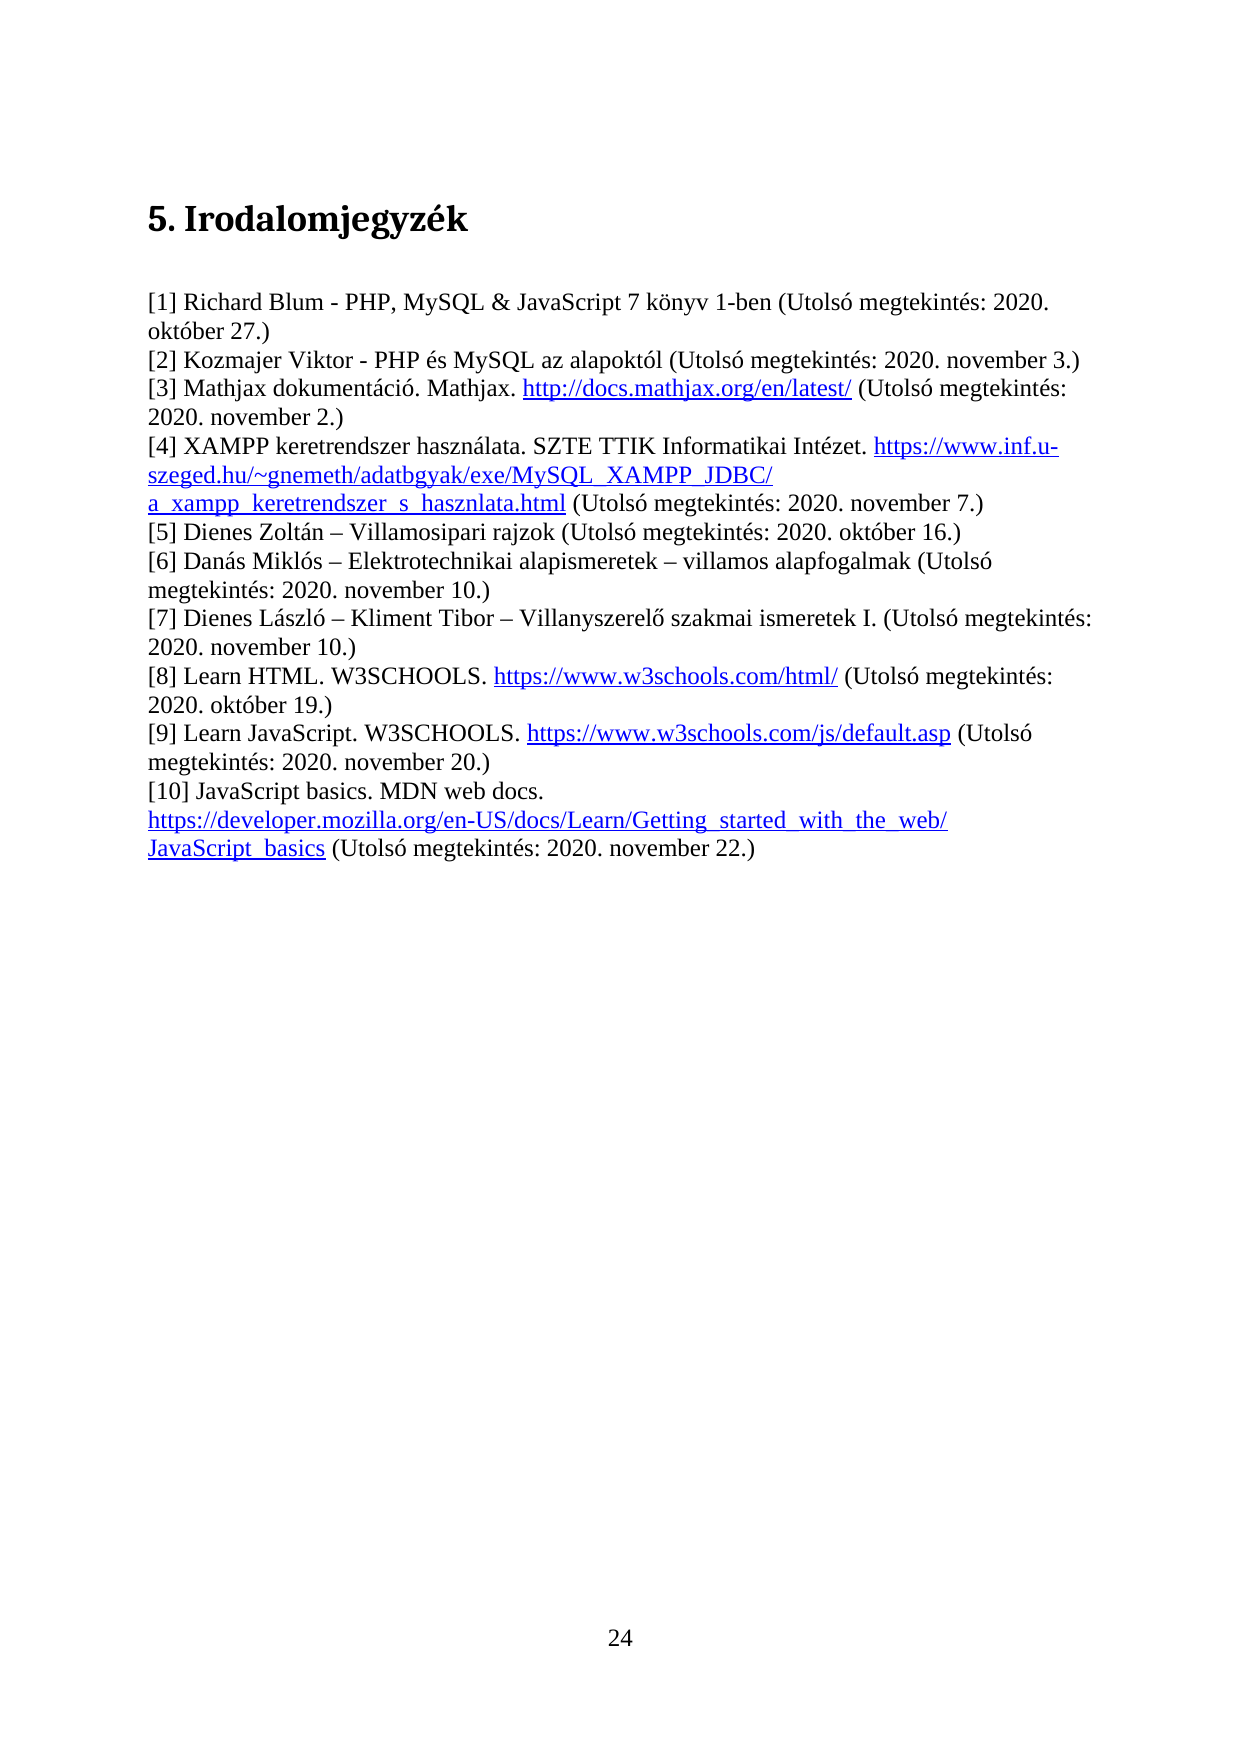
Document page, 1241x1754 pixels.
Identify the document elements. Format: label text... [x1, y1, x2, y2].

text [5] Dienes Zoltán – Villamosipari rajzok (Utolsó megtekintés: 2020. október 16.) [148, 517, 1093, 546]
text [6] Danás Miklós – Elektrotechnikai alapismeretek – villamos alapfogalmak (Utolsó megtekintés: 2020. november 10.) [148, 546, 1093, 603]
text [10] JavaScript basics. MDN web docs. https://developer.mozilla.org/en-US/docs/Learn/Getting_started_with_the_web/JavaScript_basics (Utolsó megtekintés: 2020. november 22.) [148, 776, 1093, 862]
text [4] XAMPP keretrendszer használata. SZTE TTIK Informatikai Intézet. https://www.inf.u-szeged.hu/~gnemeth/adatbgyak/exe/MySQL_XAMPP_JDBC/a_xampp_keretrendszer_s_hasznlata.html (Utolsó megtekintés: 2020. november 7.) [148, 431, 1093, 517]
text [1] Richard Blum - PHP, MySQL & JavaScript 7 könyv 1-ben (Utolsó megtekintés: 2020. október 27.) [148, 287, 1093, 345]
text [9] Learn JavaScript. W3SCHOOLS. https://www.w3schools.com/js/default.asp (Utolsó megtekintés: 2020. november 20.) [148, 718, 1093, 776]
text [7] Dienes László – Kliment Tibor – Villanyszerelő szakmai ismeretek I. (Utolsó megtekintés: 2020. november 10.) [148, 603, 1093, 661]
subtitle 5. Irodalomjegyzék [148, 198, 1093, 241]
text [3] Mathjax dokumentáció. Mathjax. http://docs.mathjax.org/en/latest/ (Utolsó megtekintés: 2020. november 2.) [148, 373, 1093, 431]
text [2] Kozmajer Viktor - PHP és MySQL az alapoktól (Utolsó megtekintés: 2020. november 3.) [148, 345, 1093, 373]
text [8] Learn HTML. W3SCHOOLS. https://www.w3schools.com/html/ (Utolsó megtekintés: 2020. október 19.) [148, 661, 1093, 718]
